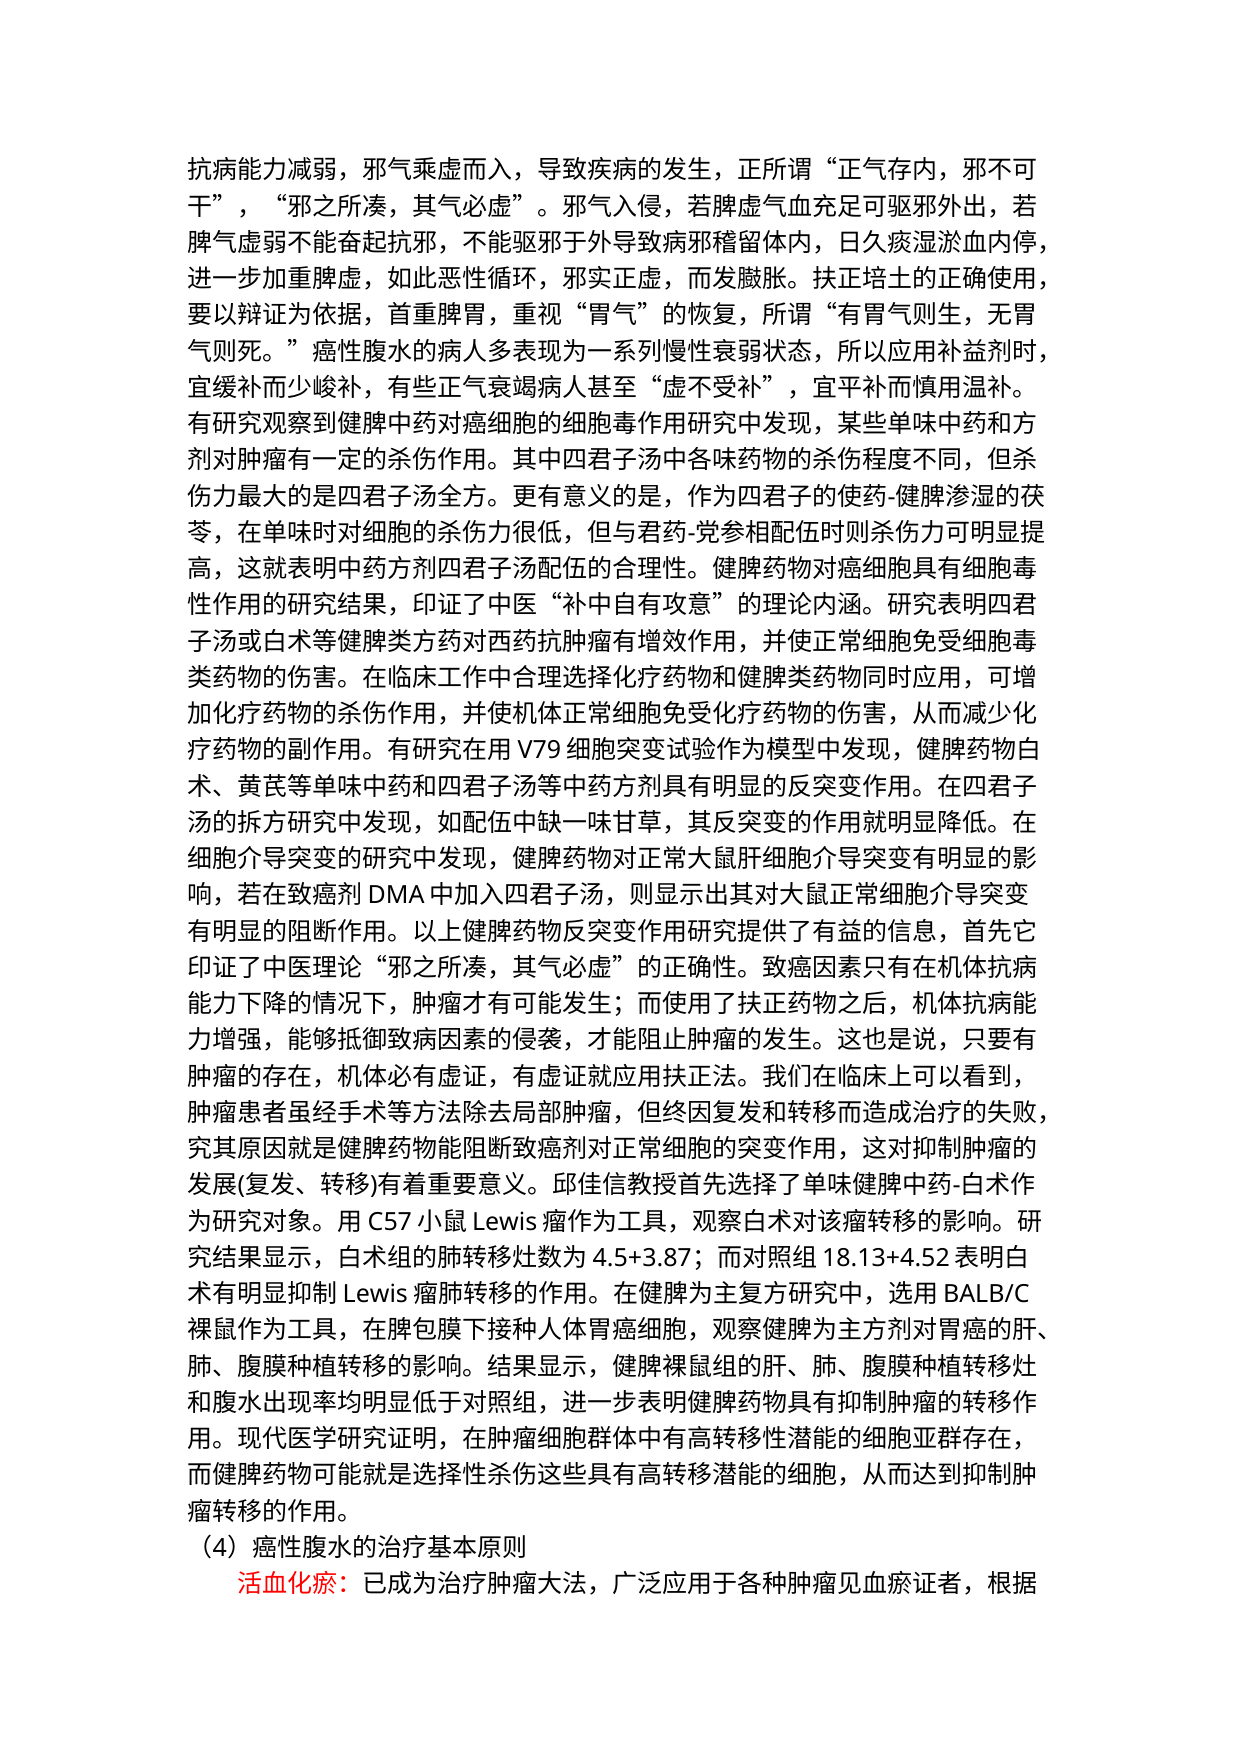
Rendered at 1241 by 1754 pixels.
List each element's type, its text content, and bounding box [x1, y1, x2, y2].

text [187, 1564, 1053, 1600]
text （4）癌性腹水的治疗基本原则 [187, 1527, 1053, 1564]
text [187, 150, 1053, 1527]
